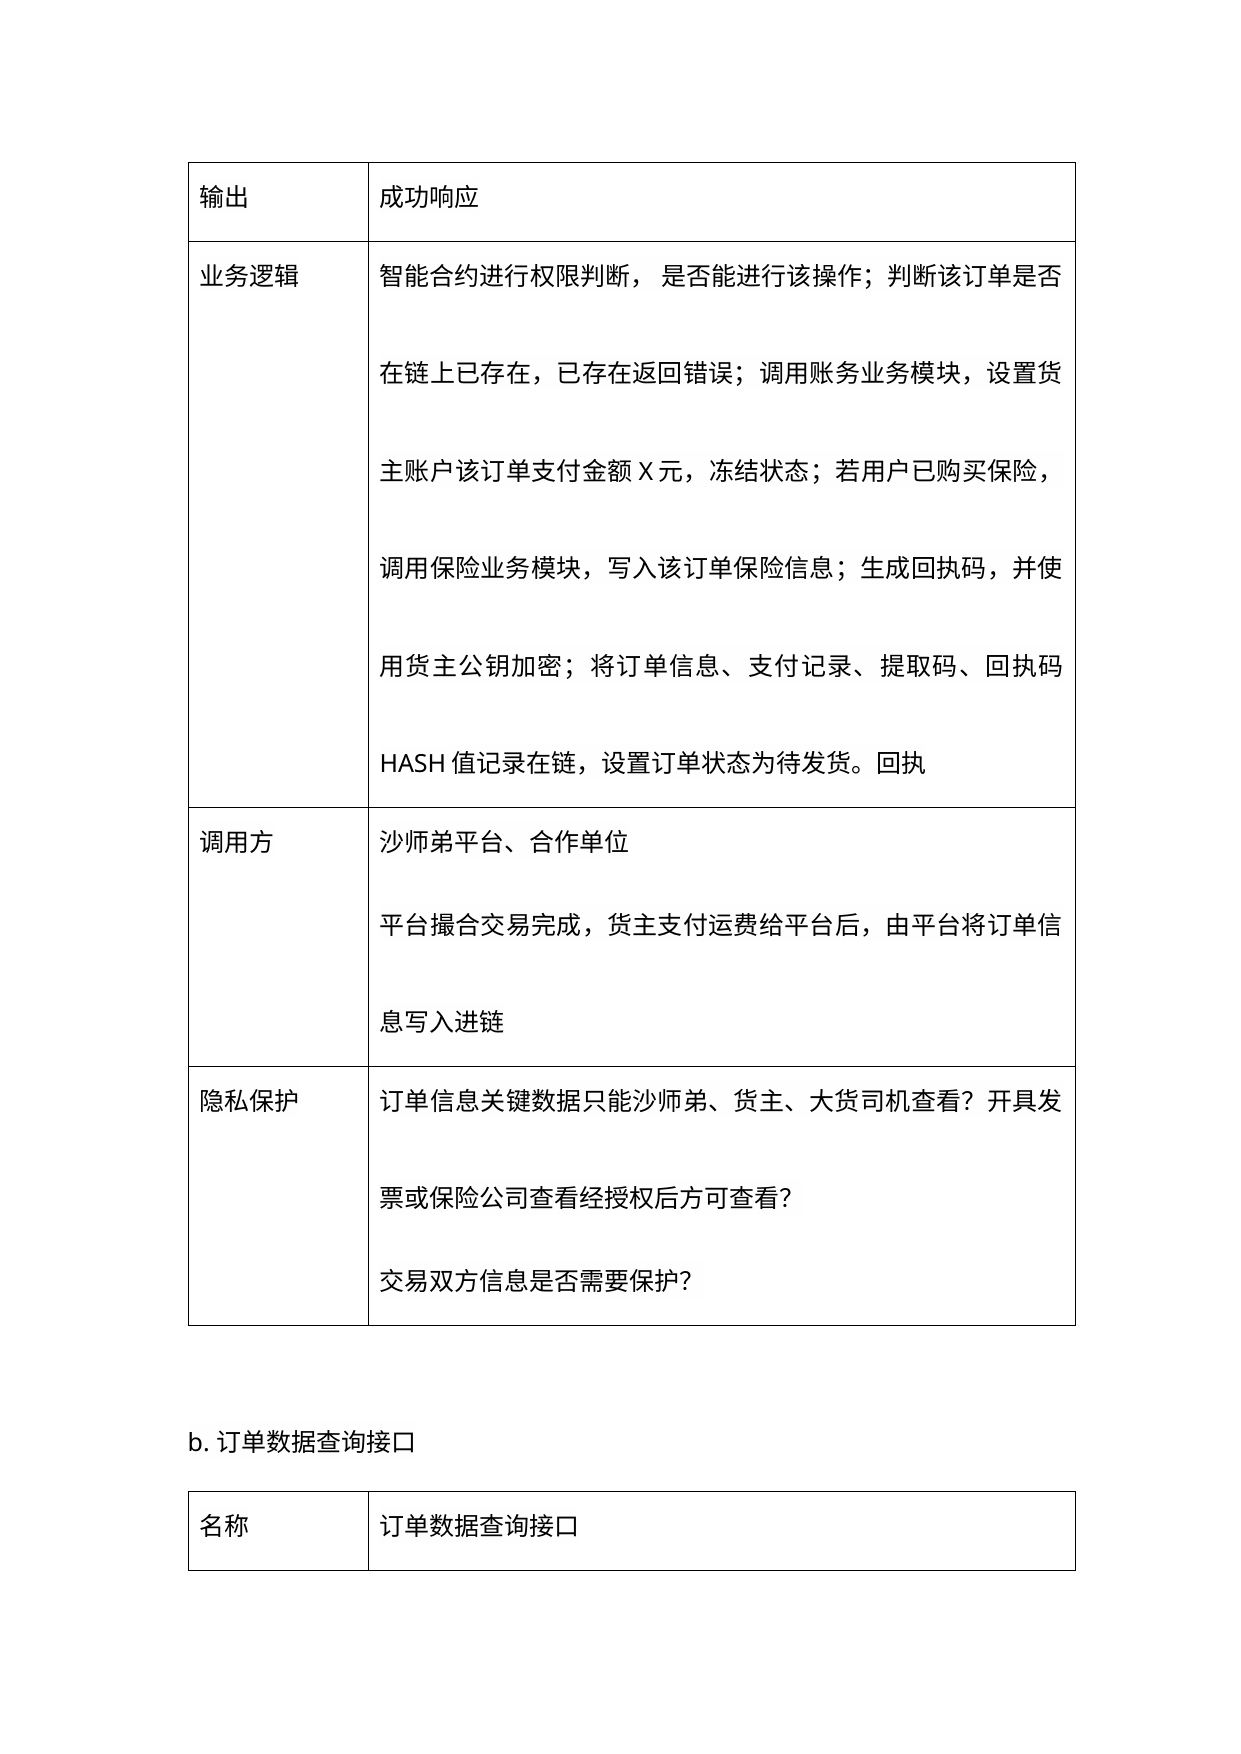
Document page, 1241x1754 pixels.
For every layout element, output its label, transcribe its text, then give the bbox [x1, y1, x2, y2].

table_cell 订单信息关键数据只能沙师弟、货主、大货司机查看？开具发票或保险公司查看经授权后方可查看？ 交易双方信息是否需要保护？ [369, 1067, 1075, 1325]
table_header 订单数据查询接口 [369, 1492, 1075, 1569]
text b. 订单数据查询接口 [187, 1408, 1053, 1473]
table_cell 业务逻辑 [189, 242, 368, 807]
table_cell 成功响应 [369, 163, 1075, 241]
table_cell 调用方 [189, 808, 368, 1066]
table_cell 沙师弟平台、合作单位 平台撮合交易完成，货主支付运费给平台后，由平台将订单信息写入进链 [369, 808, 1075, 1066]
table_cell 输出 [189, 163, 368, 241]
table_header 名称 [189, 1492, 368, 1569]
table_cell 智能合约进行权限判断， 是否能进行该操作；判断该订单是否在链上已存在，已存在返回错误；调用账务业务模块，设置货主账户该订单支付金额X元，冻结状态；若用户已购买保险，调用保险业务模块，写入该订单保险信息；生成回执码，并使用货主公钥加密；将订单信息、支付记录、提取码、回执码HASH值记录在链，设置订单状态为待发货。回执 [369, 242, 1075, 807]
table_cell 隐私保护 [189, 1067, 368, 1325]
